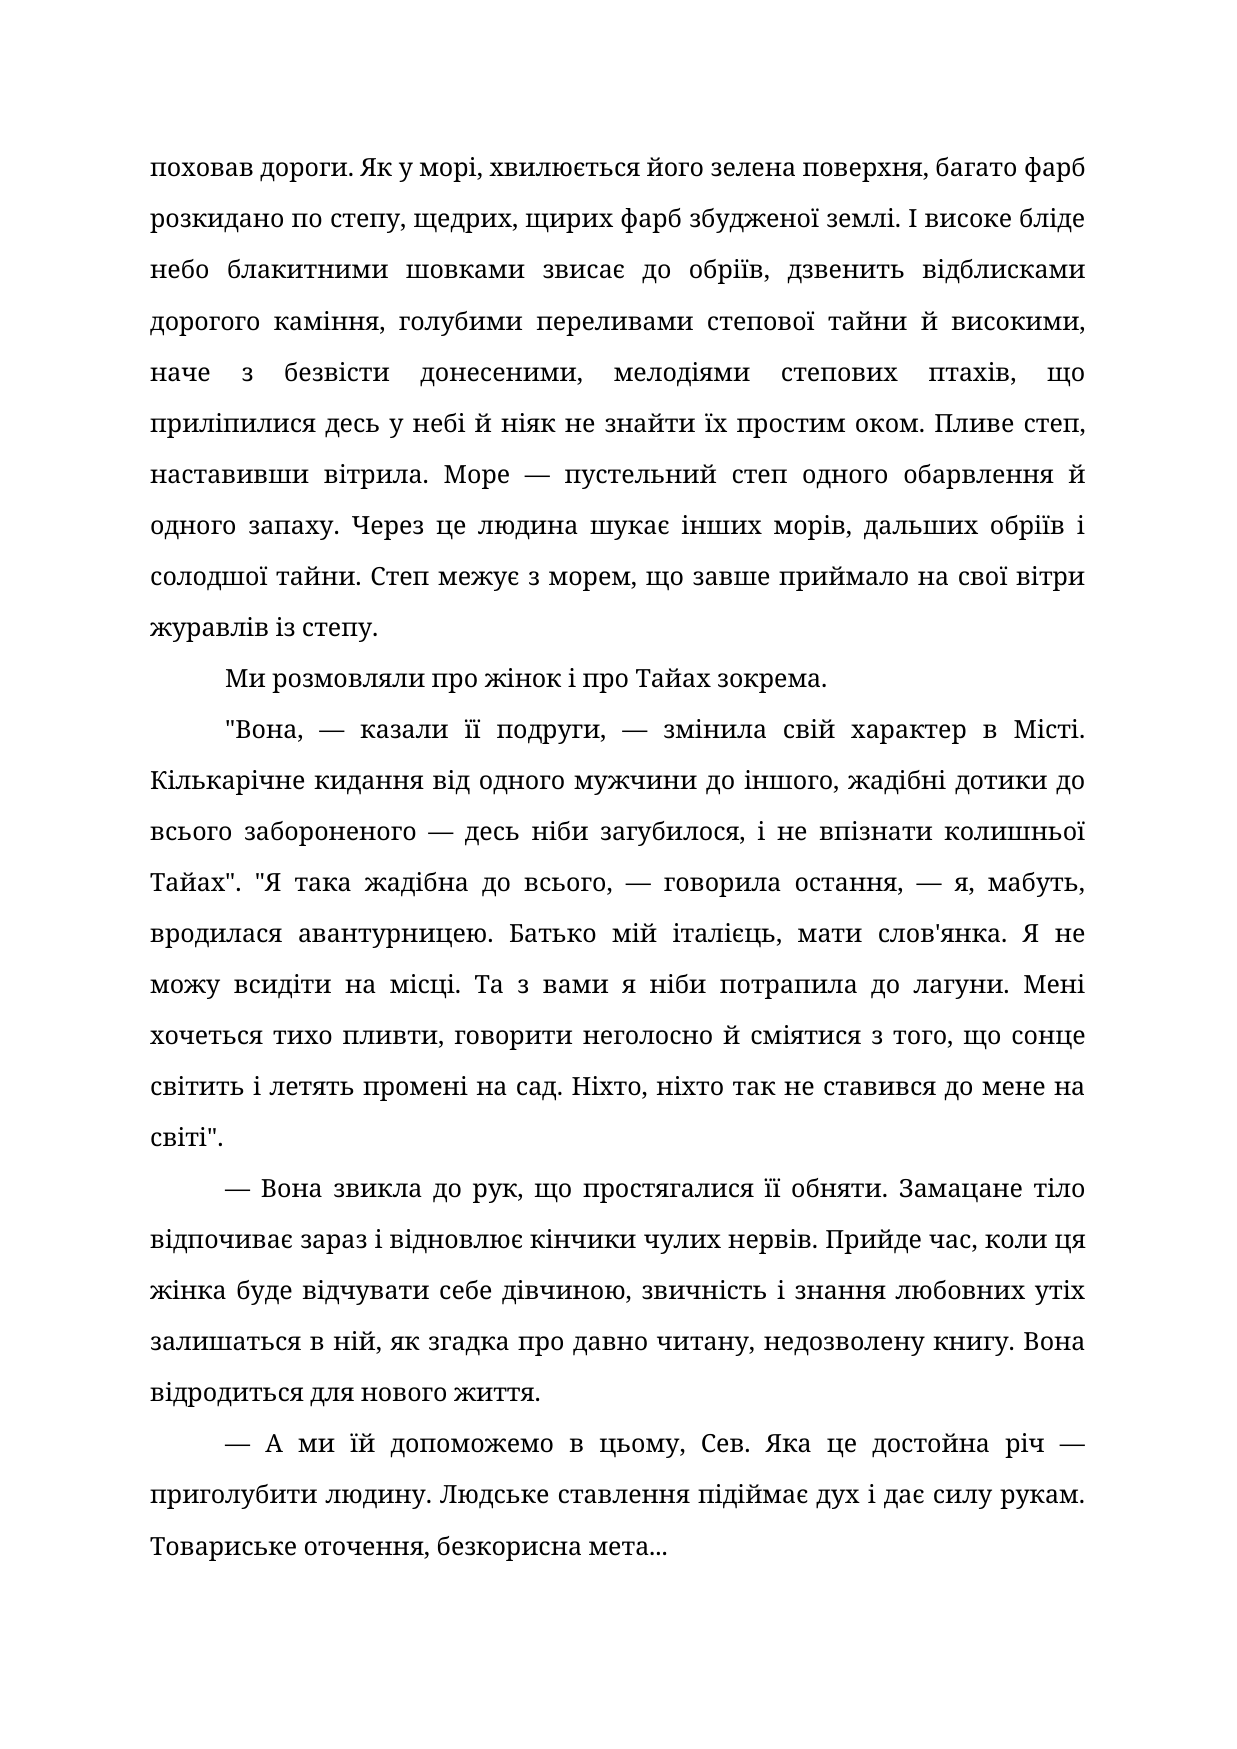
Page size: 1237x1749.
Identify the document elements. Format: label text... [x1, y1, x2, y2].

text Ми розмовляли про жінок і про Тайах зокрема. [150, 660, 1086, 694]
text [150, 150, 1086, 643]
text — А ми їй допоможемо в цьому, Сев. Яка це достойна річ — приголубити людину. Людське ставлення підіймає дух і дає силу рукам. Товариське оточення, безкорисна мета... [150, 1426, 1086, 1562]
text "Вона, — казали її подруги, — змінила свій характер в Місті. Кількарічне кидання від одного мужчини до іншого, жадібні дотики до всього забороненого — десь ніби загубилося, і не впізнати колишньої Тайах". "Я така жадібна до всього, — говорила остання, — я, мабуть, вродилася авантурницею. Батько мій італієць, мати слов'янка. Я не можу всидіти на місці. Та з вами я ніби потрапила до лагуни. Мені хочеться тихо пливти, говорити неголосно й сміятися з того, що сонце світить і летять промені на сад. Ніхто, ніхто так не ставився до мене на світі". [150, 711, 1086, 1154]
text — Вона звикла до рук, що простягалися її обняти. Замацане тіло відпочиває зараз і відновлює кінчики чулих нервів. Прийде час, коли ця жінка буде відчувати себе дівчиною, звичність і знання любовних утіх залишаться в ній, як згадка про давно читану, недозволену книгу. Вона відродиться для нового життя. [150, 1171, 1086, 1409]
